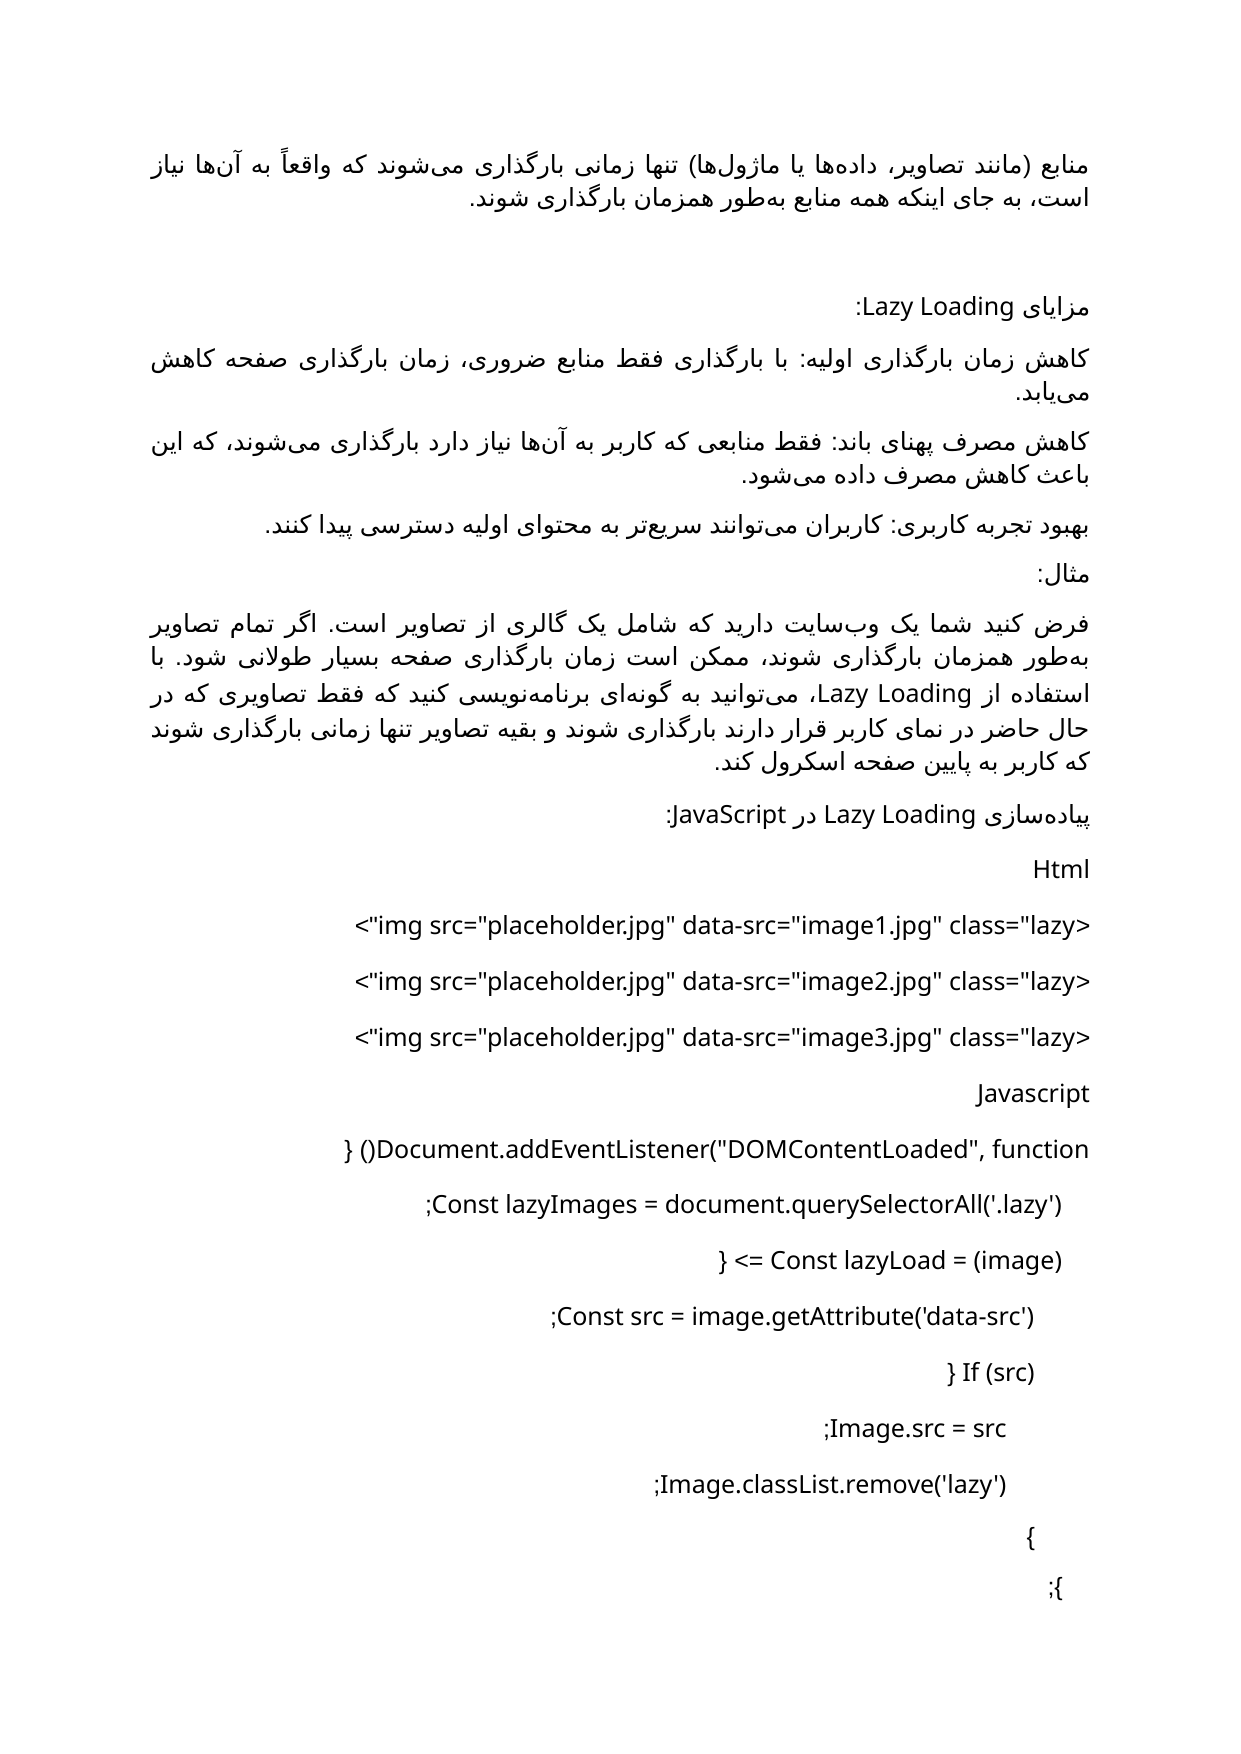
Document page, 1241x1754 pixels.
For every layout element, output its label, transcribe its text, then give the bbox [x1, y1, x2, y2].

text پیاده‌سازی Lazy Loading در JavaScript: [150, 796, 1090, 830]
text } [150, 1522, 1090, 1551]
text Const lazyLoad = (image) => { [150, 1243, 1090, 1277]
text }; [150, 1572, 1090, 1601]
text <img src="placeholder.jpg" data-src="image3.jpg" class="lazy"> [150, 1019, 1090, 1054]
text <img src="placeholder.jpg" data-src="image1.jpg" class="lazy"> [150, 908, 1090, 942]
text مزایای Lazy Loading: [150, 288, 1090, 323]
text Document.addEventListener("DOMContentLoaded", function() { [150, 1131, 1090, 1165]
text بهبود تجربه کاربری: کاربران می‌توانند سریع‌تر به محتوای اولیه دسترسی پیدا کنند. [150, 510, 1090, 538]
text Javascript [150, 1075, 1090, 1109]
text Html [150, 852, 1090, 886]
text Const src = image.getAttribute('data-src'); [150, 1299, 1090, 1333]
text Image.classList.remove('lazy'); [150, 1466, 1090, 1500]
text <img src="placeholder.jpg" data-src="image2.jpg" class="lazy"> [150, 964, 1090, 998]
text مثال: [150, 559, 1090, 588]
text Const lazyImages = document.querySelectorAll('.lazy'); [150, 1187, 1090, 1221]
text کاهش مصرف پهنای باند: فقط منابعی که کاربر به آن‌ها نیاز دارد بارگذاری می‌شوند، که این باعث کاهش مصرف داده می‌شود. [150, 427, 1090, 489]
text فرض کنید شما یک وب‌سایت دارید که شامل یک گالری از تصاویر است. اگر تمام تصاویر به‌طور همزمان بارگذاری شوند، ممکن است زمان بارگذاری صفحه بسیار طولانی شود. با استفاده از Lazy Loading، می‌توانید به گونه‌ای برنامه‌نویسی کنید که فقط تصاویری که در حال حاضر در نمای کاربر قرار دارند بارگذاری شوند و بقیه تصاویر تنها زمانی بارگذاری شوند که کاربر به پایین صفحه اسکرول کند. [150, 609, 1090, 775]
text If (src) { [150, 1354, 1090, 1389]
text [150, 150, 1090, 212]
text کاهش زمان بارگذاری اولیه: با بارگذاری فقط منابع ضروری، زمان بارگذاری صفحه کاهش می‌یابد. [150, 344, 1090, 406]
text Image.src = src; [150, 1410, 1090, 1444]
